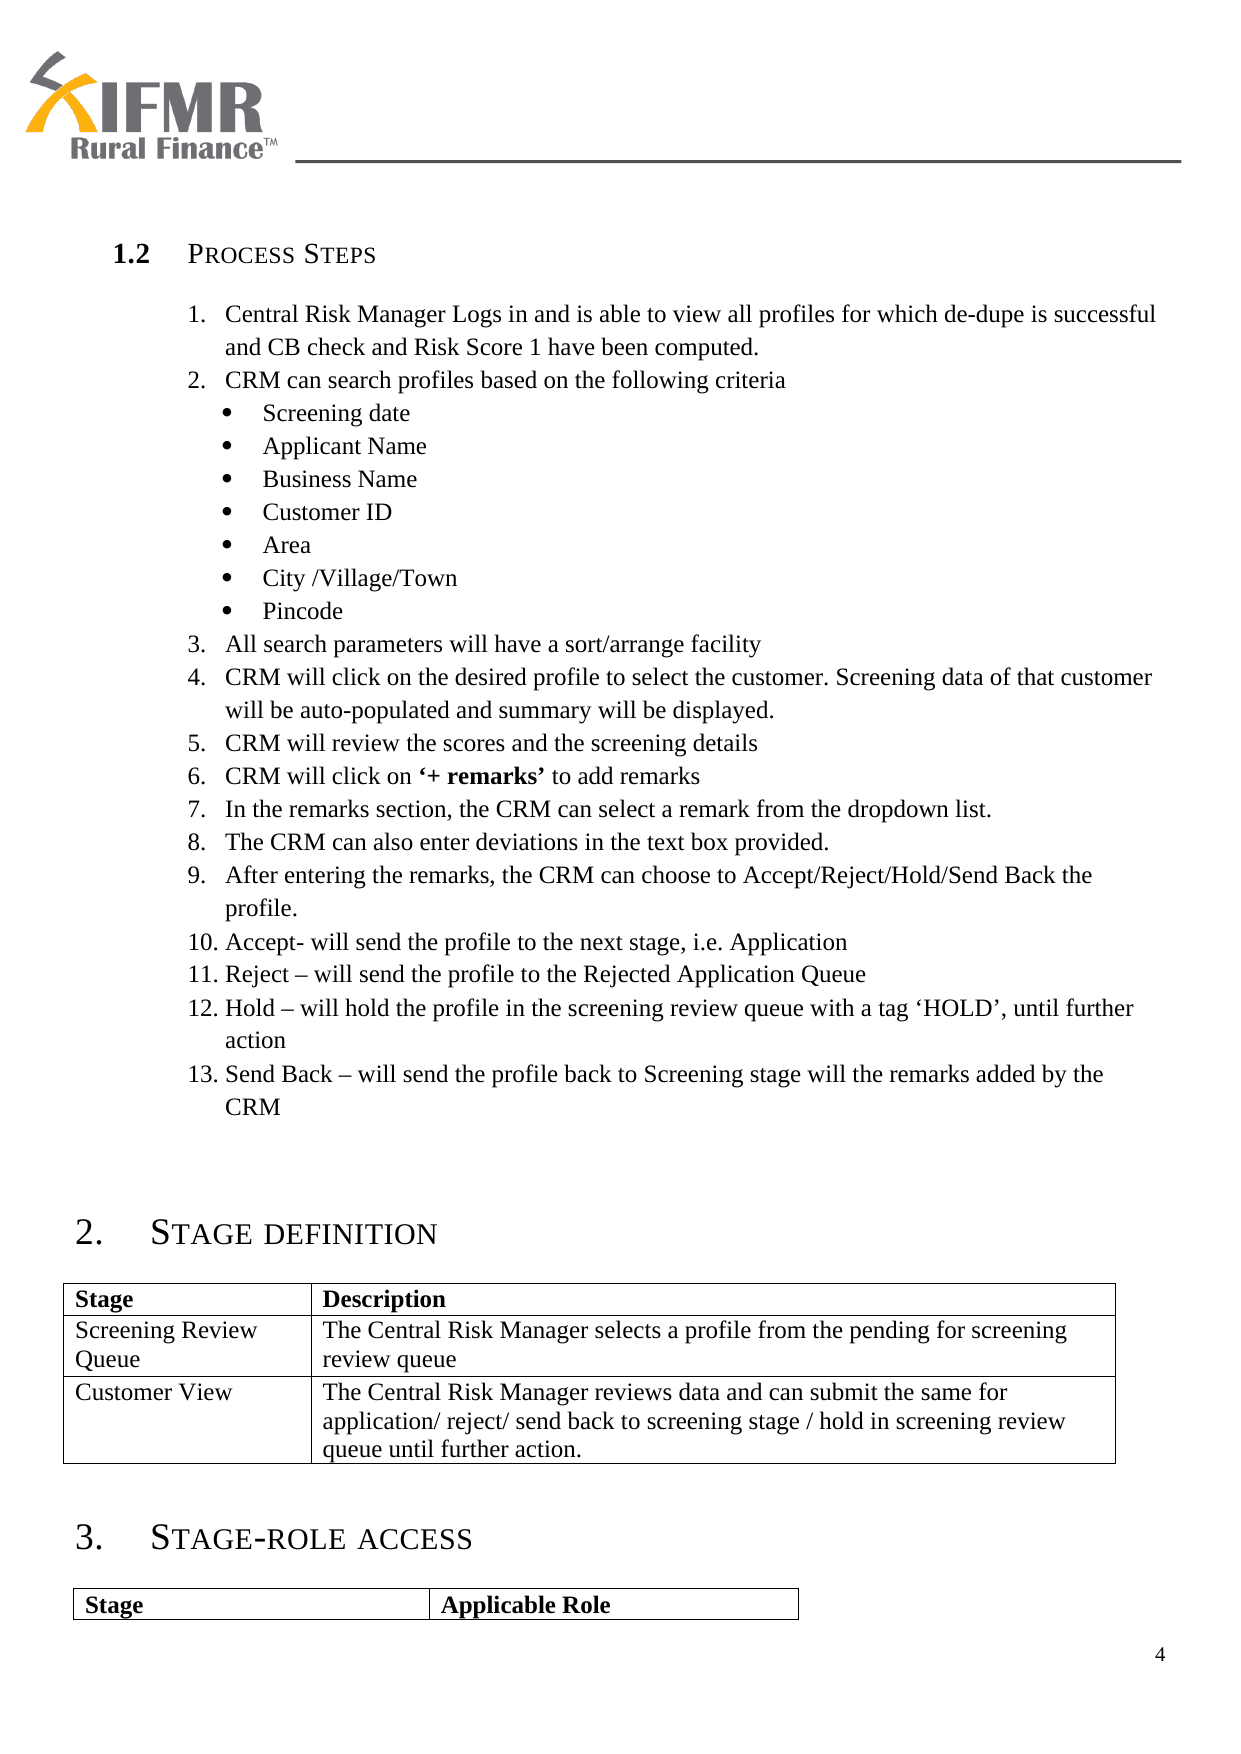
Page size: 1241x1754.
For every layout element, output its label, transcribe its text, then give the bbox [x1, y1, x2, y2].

list Central Risk Manager Logs in and is able to view all profiles for which de-dupe is successful and CB check and Risk Score 1 have been computed. [187, 299, 1165, 361]
list CRM will click on ‘+ remarks’ to add remarks [187, 761, 1165, 790]
list Applicant Name [223, 431, 1165, 460]
table_cell Screening Review Queue [64, 1316, 311, 1376]
list All search parameters will have a sort/arrange facility [187, 629, 1165, 658]
list CRM will click on the desired profile to select the customer. Screening data of that customer will be auto-populated and summary will be displayed. [187, 662, 1165, 724]
list In the remarks section, the CRM can select a remark from the dropdown list. [187, 794, 1165, 823]
list Pincode [223, 596, 1165, 625]
subtitle Stage definition [75, 1210, 1165, 1253]
table_cell The Central Risk Manager selects a profile from the pending for screening review queue [312, 1316, 1115, 1376]
list Reject – will send the profile to the Rejected Application Queue [187, 959, 1165, 988]
table_cell The Central Risk Manager reviews data and can submit the same for application/ reject/ send back to screening stage / hold in screening review queue until further action. [312, 1377, 1115, 1463]
table_header Stage [64, 1284, 311, 1314]
subtitle Stage-role access [75, 1514, 1165, 1557]
list Business Name [223, 464, 1165, 493]
list Hold – will hold the profile in the screening review queue with a tag ‘HOLD’, until further action [187, 993, 1165, 1054]
list Area [223, 530, 1165, 559]
list City /Village/Town [223, 563, 1165, 592]
table_header Applicable Role [430, 1589, 798, 1619]
list Screening date [223, 398, 1165, 427]
list CRM can search profiles based on the following criteria [187, 365, 1165, 394]
table_header Stage [74, 1589, 429, 1619]
list After entering the remarks, the CRM can choose to Accept/Reject/Hold/Send Back the profile. [187, 861, 1165, 922]
subtitle Process Steps [112, 237, 1165, 270]
table_cell Customer View [64, 1377, 311, 1463]
list CRM will review the scores and the screening details [187, 728, 1165, 757]
table_header Description [312, 1284, 1115, 1314]
list Accept- will send the profile to the next stage, i.e. Application [187, 927, 1165, 955]
list The CRM can also enter deviations in the text box provided. [187, 827, 1165, 856]
list Customer ID [223, 497, 1165, 526]
list Send Back – will send the profile back to Screening stage will the remarks added by the CRM [187, 1059, 1165, 1120]
picture [18, 45, 284, 166]
